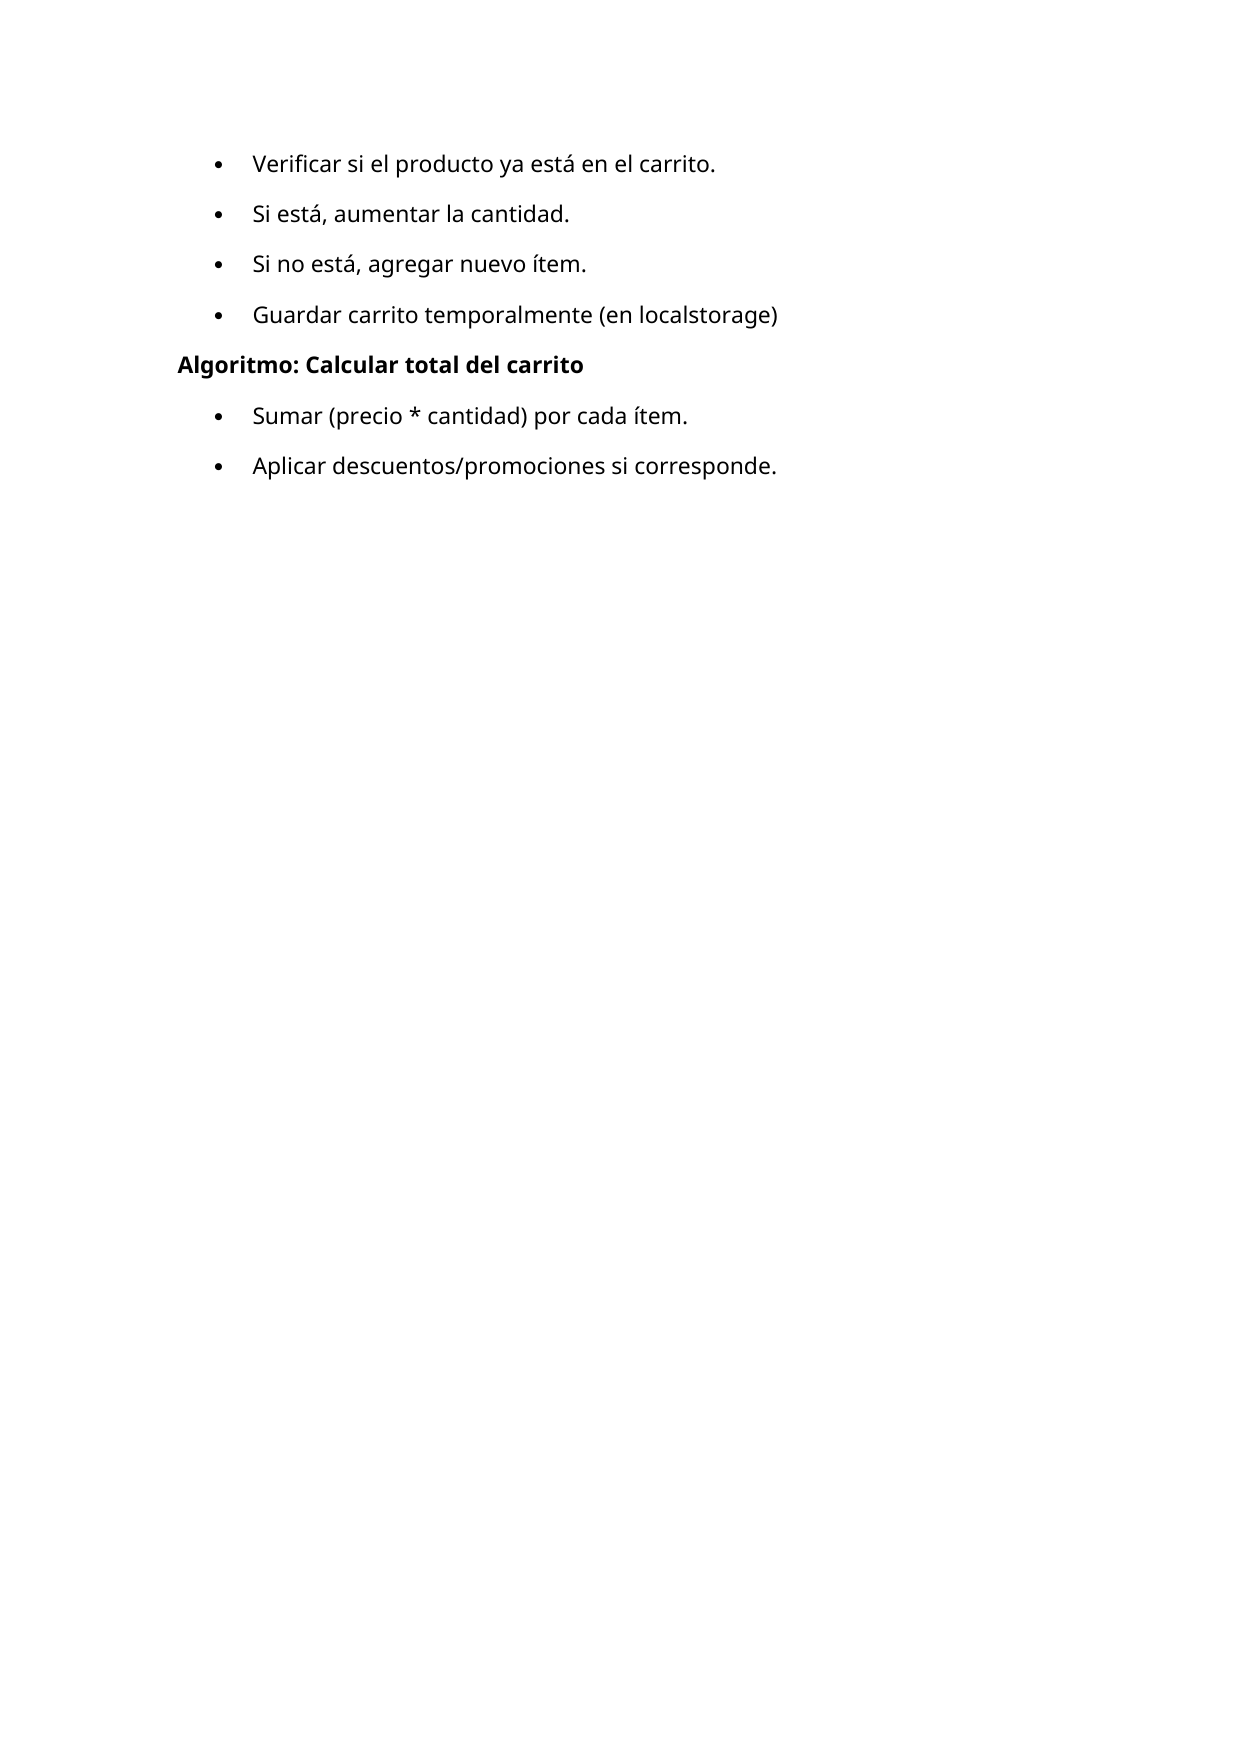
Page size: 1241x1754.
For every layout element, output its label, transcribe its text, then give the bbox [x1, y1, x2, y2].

list Si no está, agregar nuevo ítem. [215, 248, 1063, 280]
list Guardar carrito temporalmente (en localstorage) [215, 299, 1063, 330]
list Aplicar descuentos/promociones si corresponde. [215, 450, 1063, 481]
list Verificar si el producto ya está en el carrito. [215, 148, 1063, 179]
list Sumar (precio * cantidad) por cada ítem. [215, 400, 1063, 431]
text Algoritmo: Calcular total del carrito [177, 349, 1063, 381]
list Si está, aumentar la cantidad. [215, 198, 1063, 229]
